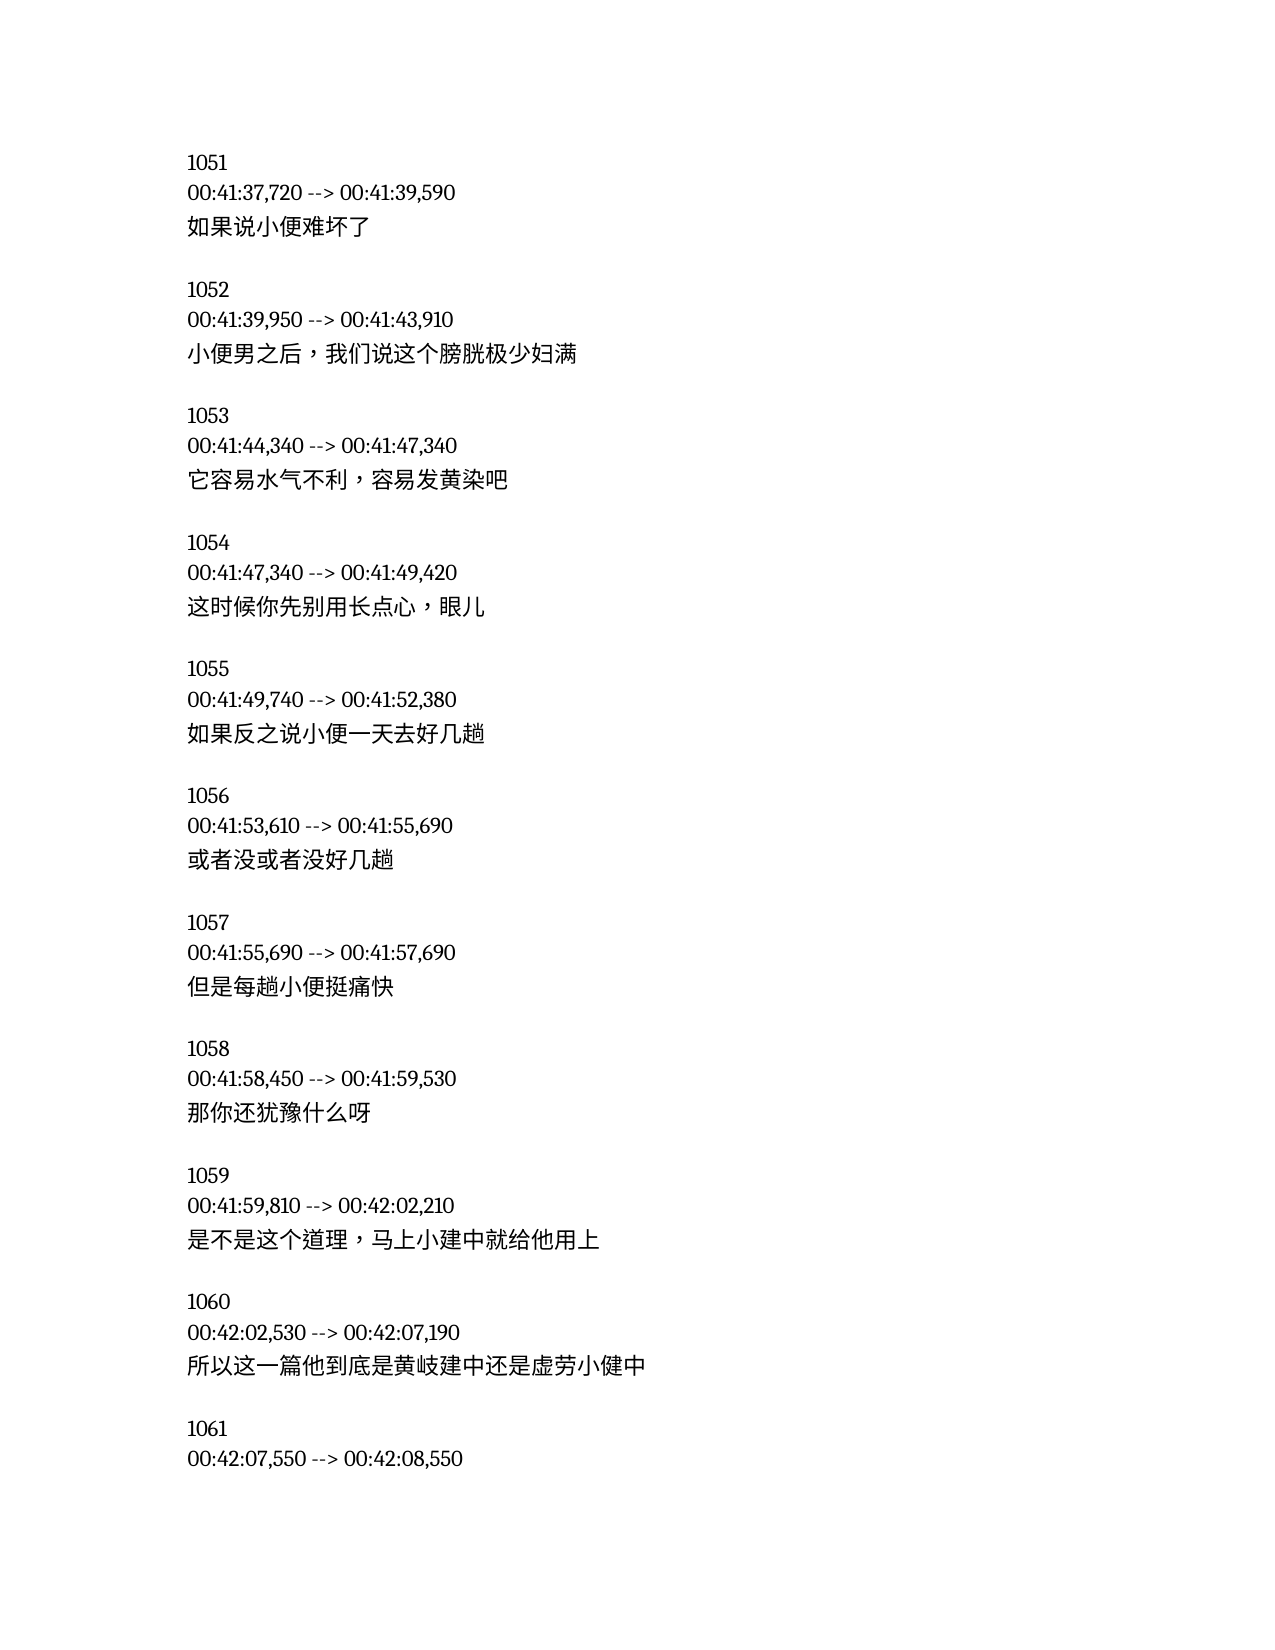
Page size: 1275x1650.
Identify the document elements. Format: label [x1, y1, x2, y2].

text [187, 150, 1087, 1472]
